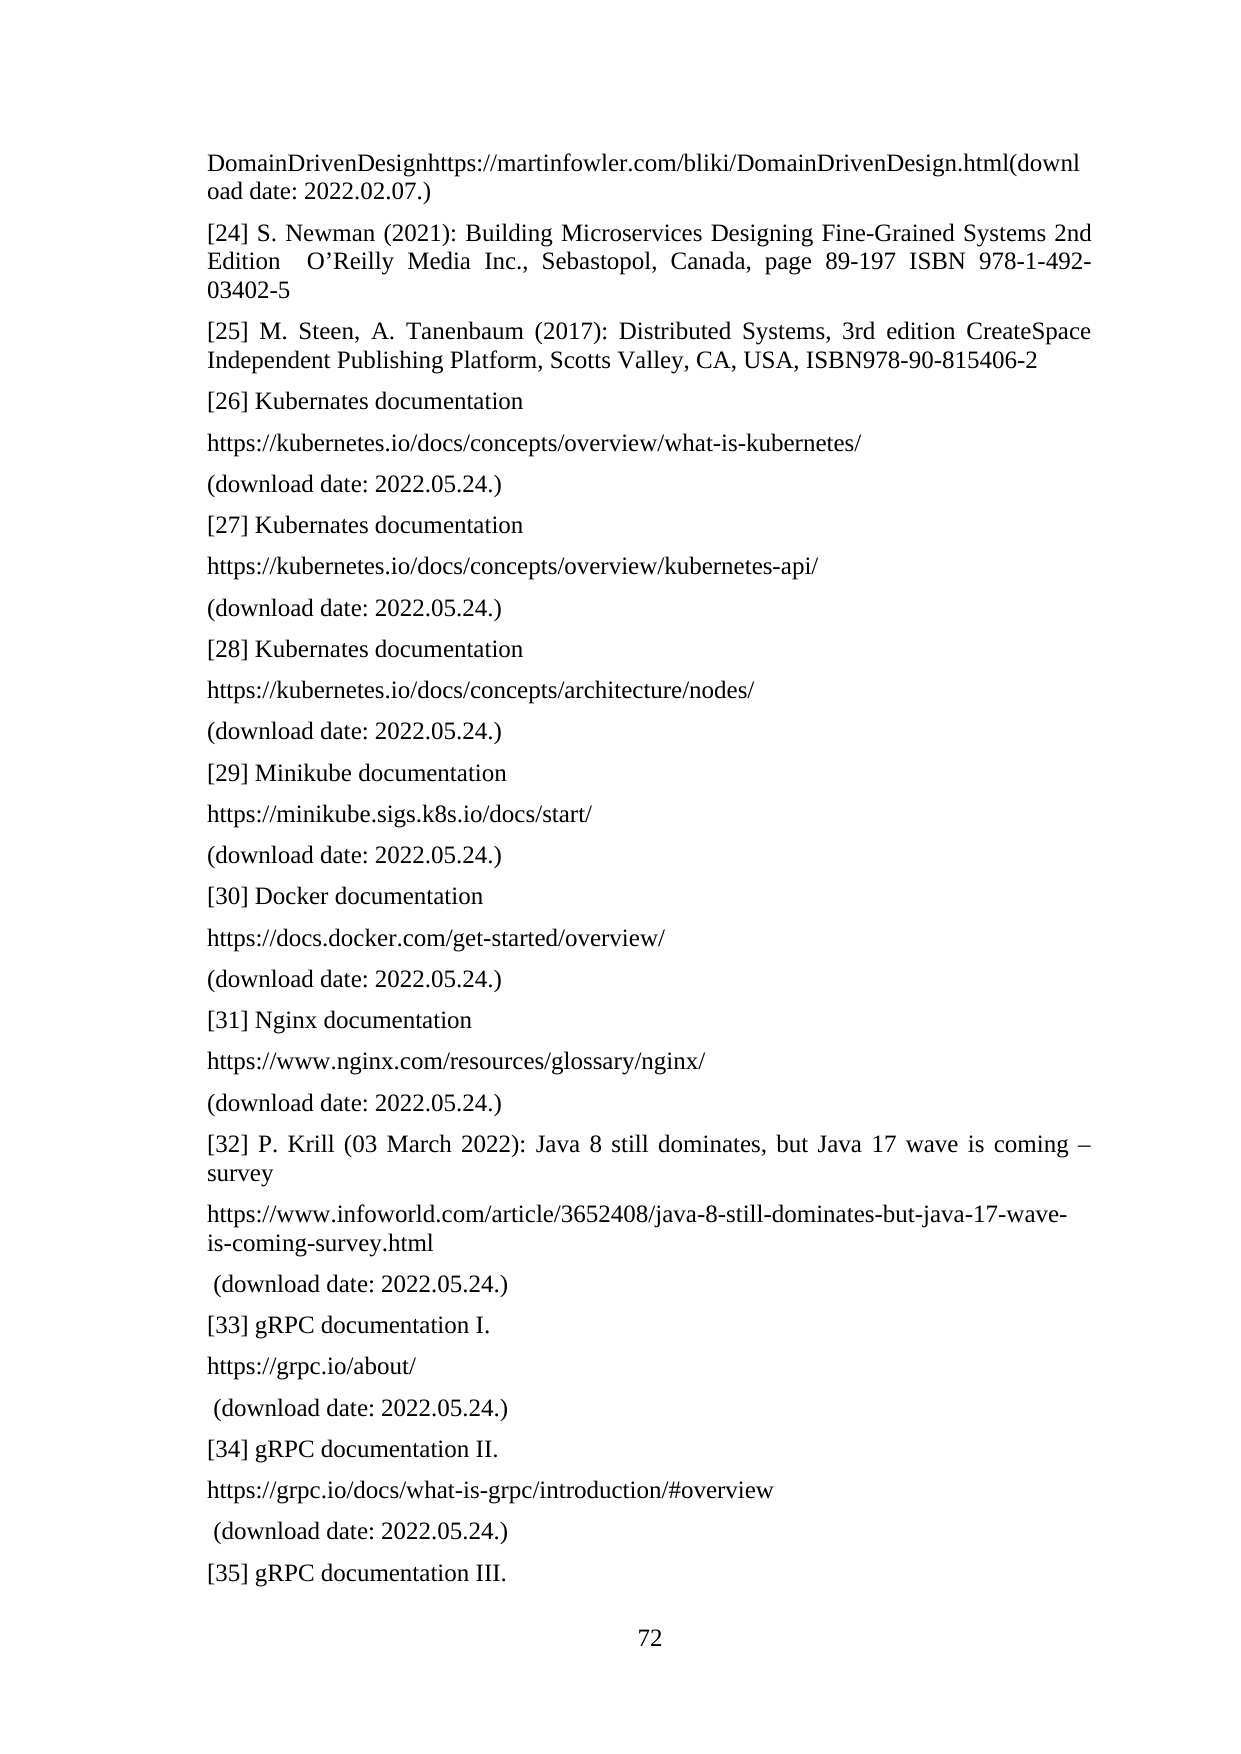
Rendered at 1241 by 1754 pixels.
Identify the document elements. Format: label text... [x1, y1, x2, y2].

text [35] gRPC documentation III. [207, 1558, 1092, 1586]
text (download date: 2022.05.24.) [207, 964, 1092, 993]
text (download date: 2022.05.24.) [207, 593, 1092, 621]
text https://grpc.io/about/ [207, 1351, 1092, 1380]
text (download date: 2022.05.24.) [207, 1516, 1092, 1545]
text (download date: 2022.05.24.) [207, 1269, 1092, 1298]
text [31] Nginx documentation [207, 1005, 1092, 1034]
text (download date: 2022.05.24.) [207, 1393, 1092, 1421]
text [28] Kubernates documentation [207, 634, 1092, 663]
text https://docs.docker.com/get-started/overview/ [207, 923, 1092, 951]
text [34] gRPC documentation II. [207, 1434, 1092, 1463]
text (download date: 2022.05.24.) [207, 469, 1092, 498]
text https://kubernetes.io/docs/concepts/architecture/nodes/ [207, 675, 1092, 704]
text https://kubernetes.io/docs/concepts/overview/kubernetes-api/ [207, 551, 1092, 580]
text [24] S. Newman (2021): Building Microservices Designing Fine-Grained Systems 2nd Edition O’Reilly Media Inc., Sebastopol, Canada, page 89-197 ISBN 978-1-492-03402-5 [207, 218, 1092, 304]
text [26] Kubernates documentation [207, 386, 1092, 415]
text https://www.infoworld.com/article/3652408/java-8-still-dominates-but-java-17-wave-is-coming-survey.html [207, 1199, 1092, 1256]
text https://kubernetes.io/docs/concepts/overview/what-is-kubernetes/ [207, 428, 1092, 456]
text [207, 148, 1092, 205]
text [32] P. Krill (03 March 2022): Java 8 still dominates, but Java 17 wave is coming – survey [207, 1129, 1092, 1186]
text https://minikube.sigs.k8s.io/docs/start/ [207, 799, 1092, 828]
text (download date: 2022.05.24.) [207, 716, 1092, 745]
text [33] gRPC documentation I. [207, 1310, 1092, 1339]
text https://grpc.io/docs/what-is-grpc/introduction/#overview [207, 1475, 1092, 1504]
text (download date: 2022.05.24.) [207, 1088, 1092, 1116]
text https://www.nginx.com/resources/glossary/nginx/ [207, 1046, 1092, 1075]
text (download date: 2022.05.24.) [207, 840, 1092, 869]
text [25] M. Steen, A. Tanenbaum (2017): Distributed Systems, 3rd edition CreateSpace Independent Publishing Platform, Scotts Valley, CA, USA, ISBN978-90-815406-2 [207, 316, 1092, 374]
text [30] Docker documentation [207, 881, 1092, 910]
text [29] Minikube documentation [207, 758, 1092, 786]
text [27] Kubernates documentation [207, 510, 1092, 539]
